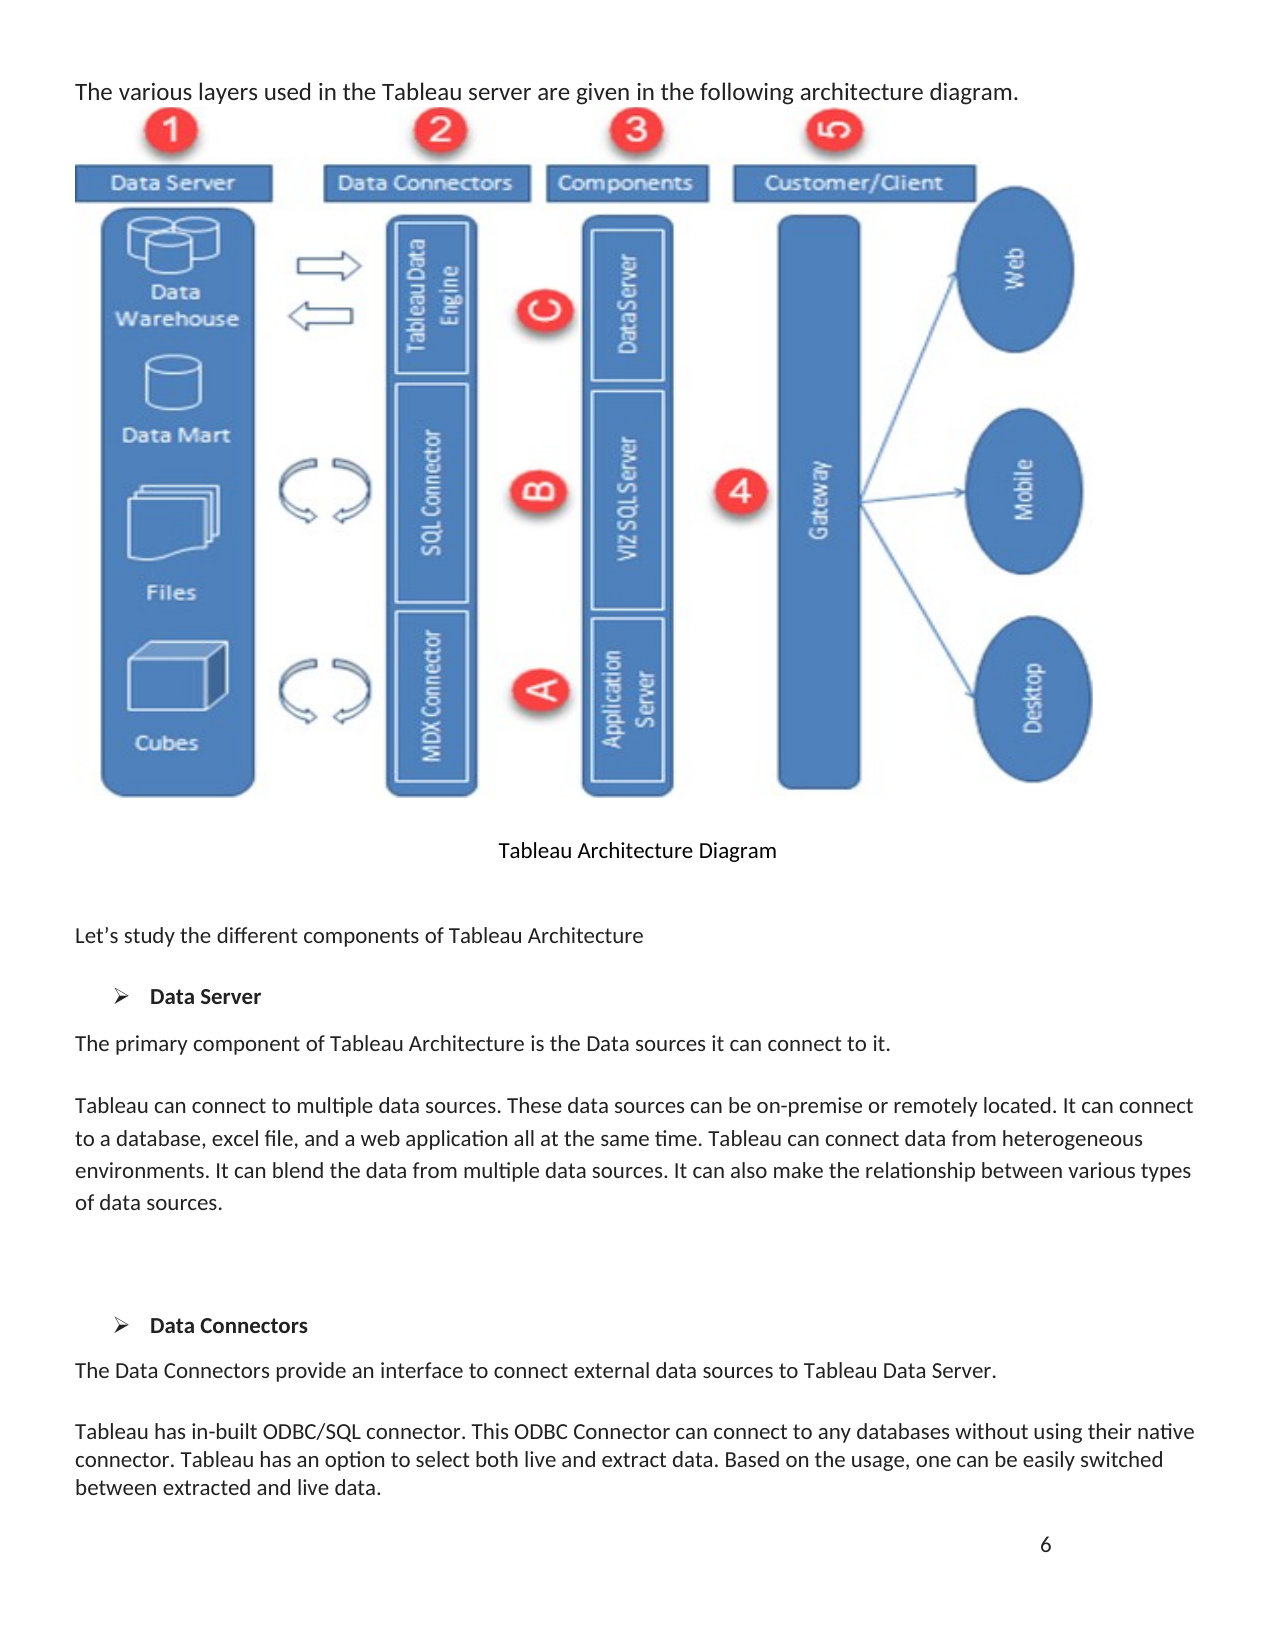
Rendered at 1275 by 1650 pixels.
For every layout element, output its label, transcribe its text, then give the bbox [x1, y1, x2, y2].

text The primary component of Tableau Architecture is the Data sources it can connect to it. [75, 1029, 1210, 1057]
text Tableau Architecture Diagram [225, 836, 1050, 864]
subtitle The various layers used in the Tableau server are given in the following architecture diagram. [75, 76, 1210, 107]
text Tableau has in-built ODBC/SQL connector. This ODBC Connector can connect to any databases without using their native connector. Tableau has an option to select both live and extract data. Based on the usage, one can be easily switched between extracted and live data. [75, 1417, 1199, 1501]
text 6 [64, 1530, 1051, 1558]
text Tableau can connect to multiple data sources. These data sources can be on-premise or remotely located. It can connect to a database, excel file, and a web application all at the same time. Tableau can connect data from heterogeneous environments. It can blend the data from multiple data sources. It can also make the relationship between various types of data sources. [75, 1091, 1198, 1216]
text The Data Connectors provide an interface to connect external data sources to Tableau Data Server. [75, 1356, 1210, 1384]
subtitle Data Server [112, 982, 1210, 1010]
text Let’s study the different components of Tableau Architecture [75, 921, 1210, 949]
subtitle Data Connectors [112, 1311, 1210, 1339]
picture [75, 107, 1093, 798]
